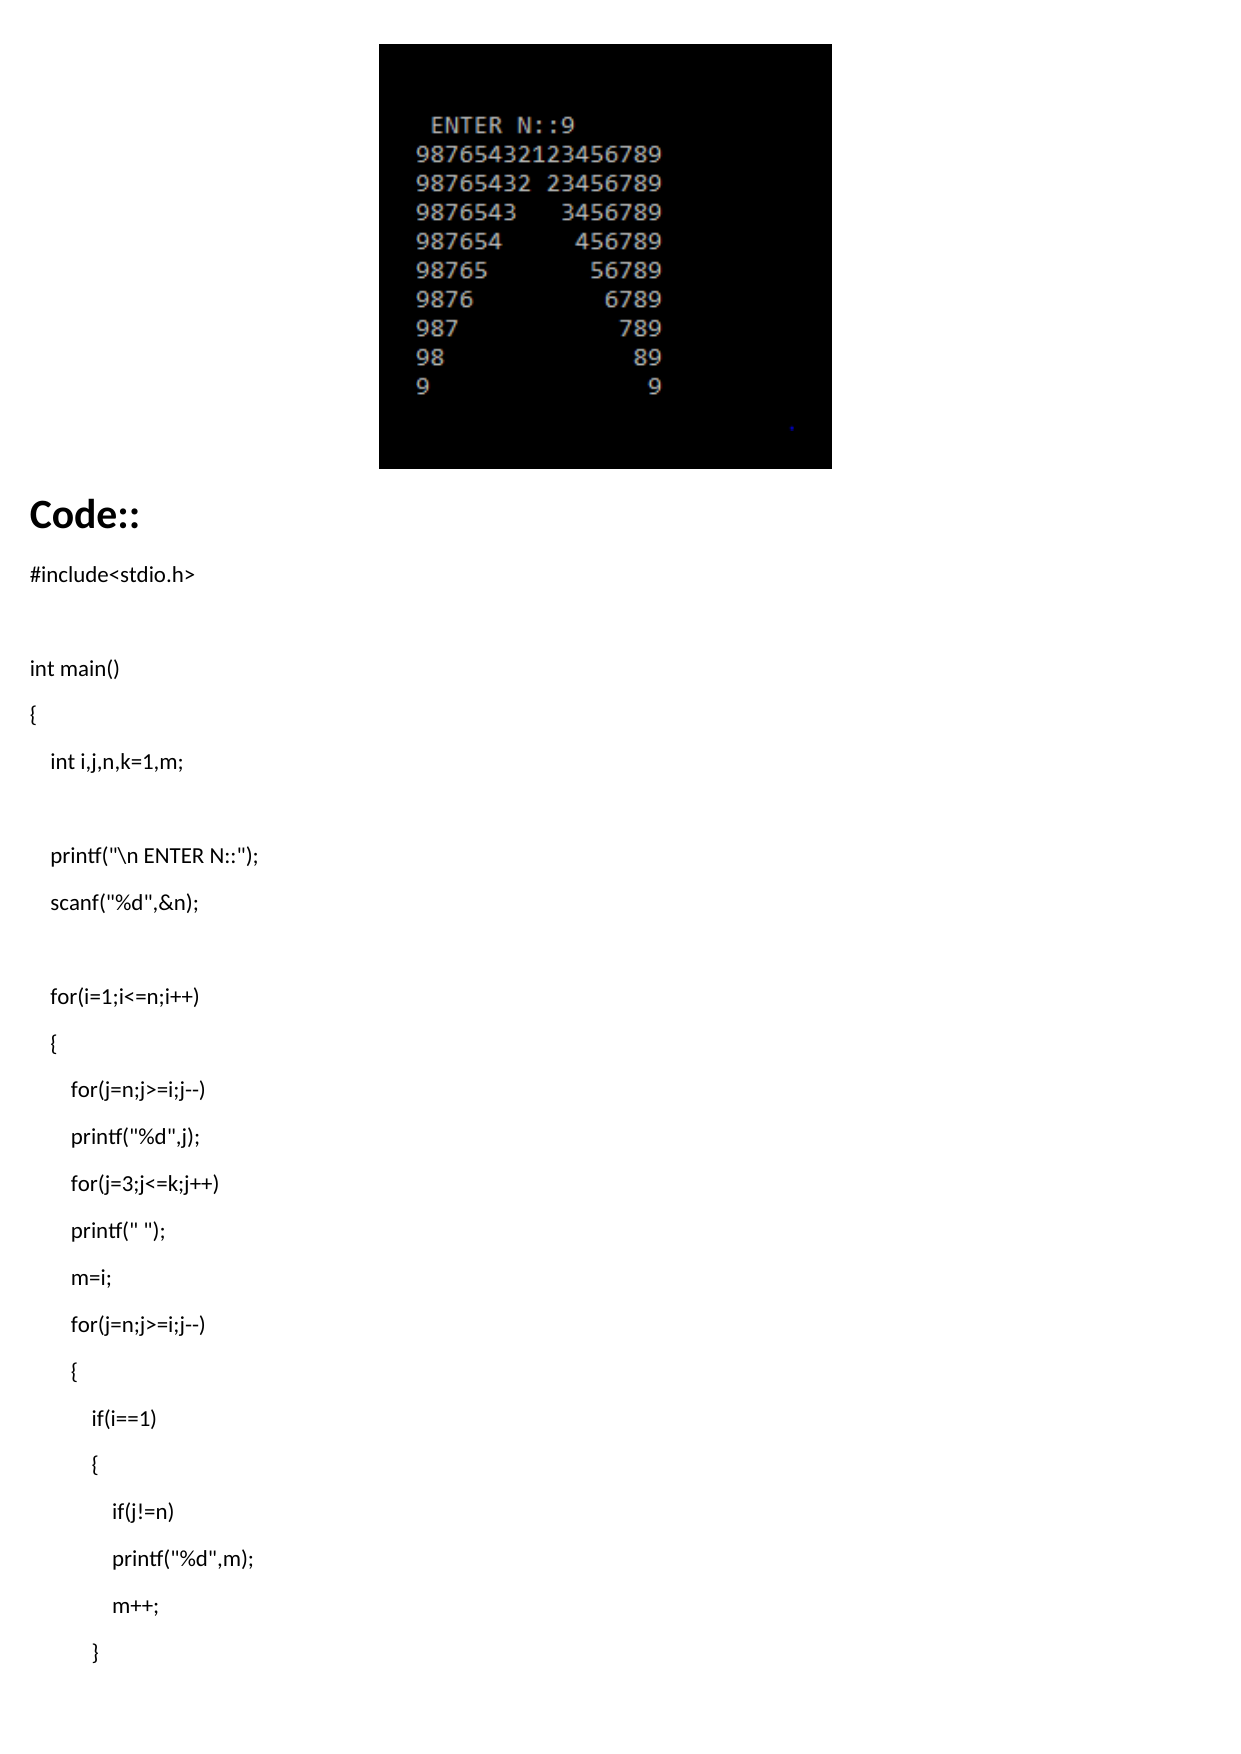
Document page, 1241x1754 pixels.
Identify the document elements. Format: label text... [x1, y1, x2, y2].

text scanf("%d",&n); [29, 888, 1181, 916]
picture [416, 82, 794, 431]
text if(j!=n) [29, 1497, 1181, 1525]
text #include<stdio.h> [29, 560, 1181, 588]
text } [29, 1638, 1181, 1666]
text printf("%d",j); [29, 1122, 1181, 1150]
text Code:: [29, 488, 1181, 539]
text int i,j,n,k=1,m; [29, 747, 1181, 775]
text { [29, 701, 1181, 728]
text { [29, 1451, 1181, 1478]
text m=i; [29, 1263, 1181, 1291]
text int main() [29, 654, 1181, 682]
text for(j=3;j<=k;j++) [29, 1169, 1181, 1197]
text printf("\n ENTER N::"); [29, 841, 1181, 869]
text printf(" "); [29, 1216, 1181, 1244]
text if(i==1) [29, 1404, 1181, 1432]
text m++; [29, 1591, 1181, 1619]
text for(j=n;j>=i;j--) [29, 1310, 1181, 1338]
text printf("%d",m); [29, 1544, 1181, 1572]
text for(i=1;i<=n;i++) [29, 982, 1181, 1010]
text { [29, 1357, 1181, 1385]
text { [29, 1029, 1181, 1057]
text for(j=n;j>=i;j--) [29, 1076, 1181, 1103]
